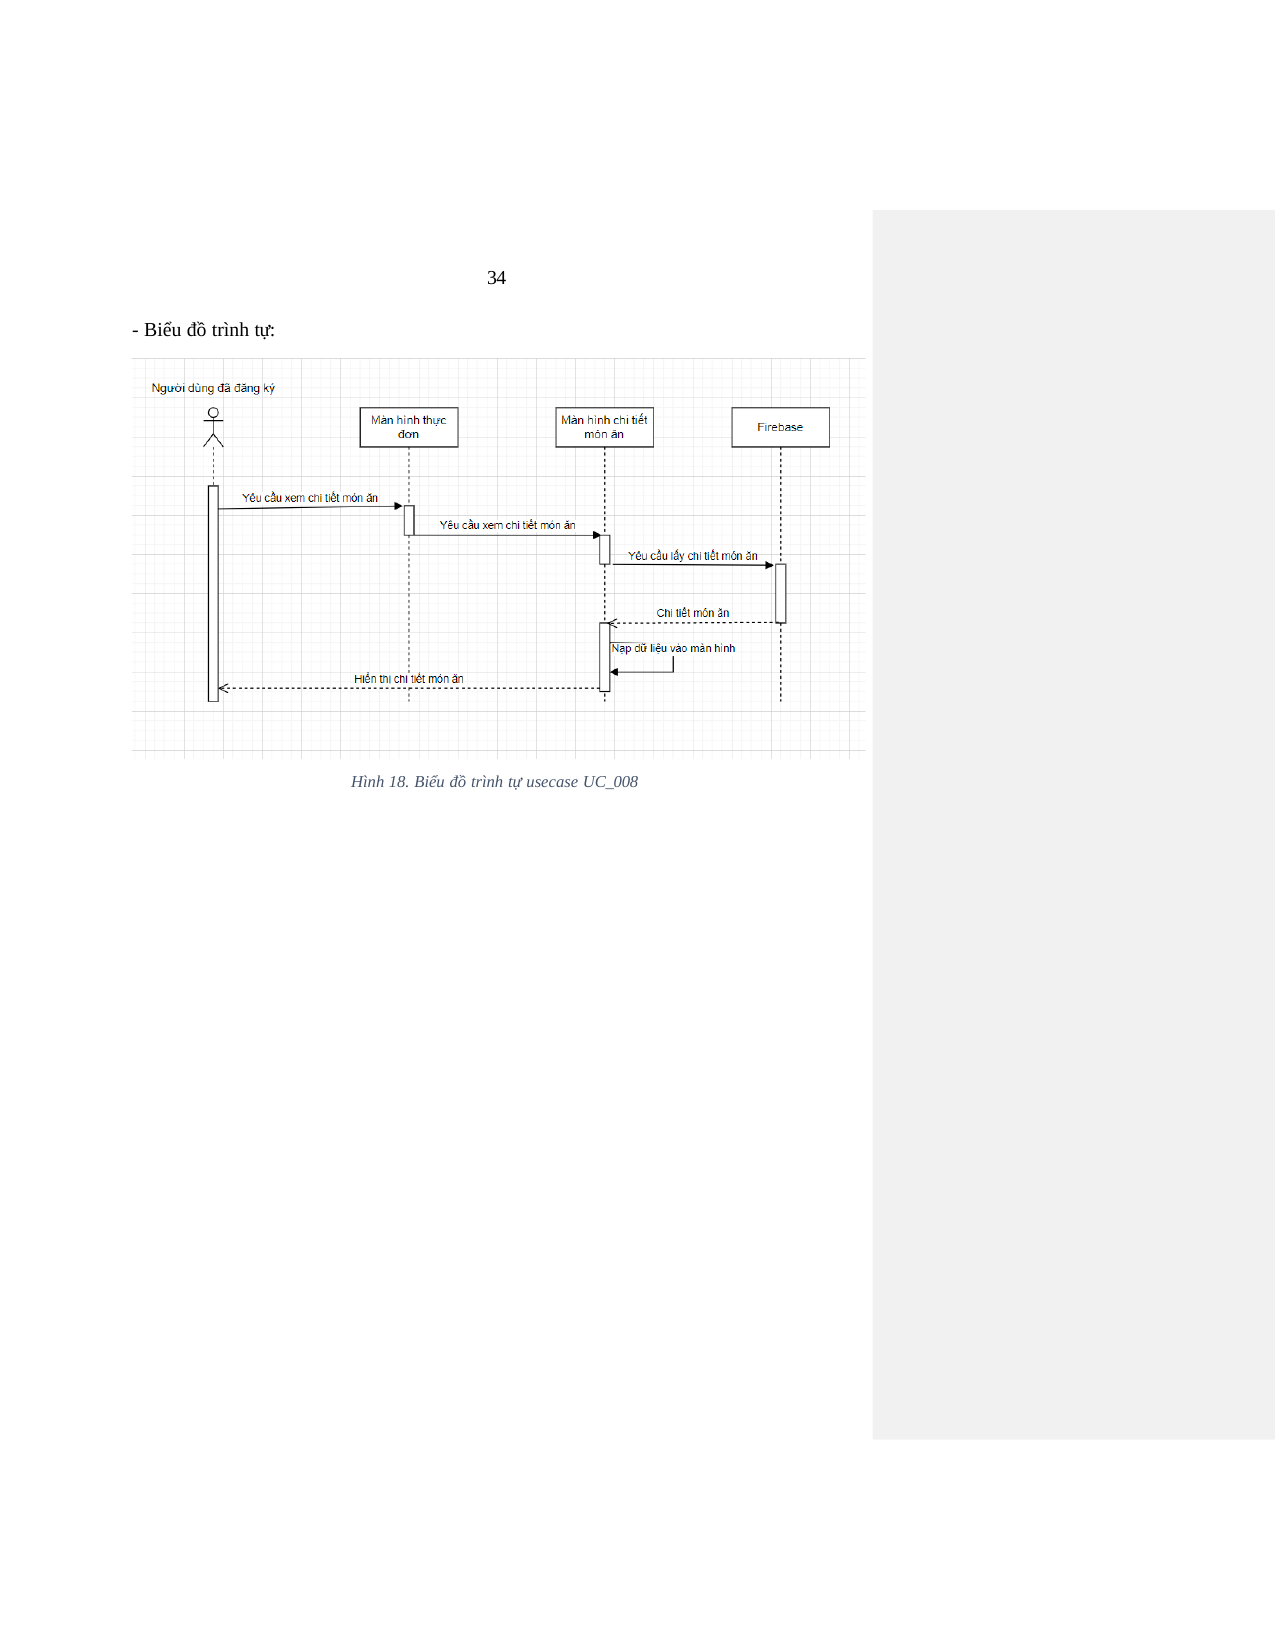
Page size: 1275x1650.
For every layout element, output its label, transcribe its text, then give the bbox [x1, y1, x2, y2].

text Hình 18. Biểu đồ trình tự usecase UC_008 [351, 369, 1275, 791]
text - Biểu đồ trình tự: [132, 318, 1275, 341]
picture [131, 358, 866, 759]
